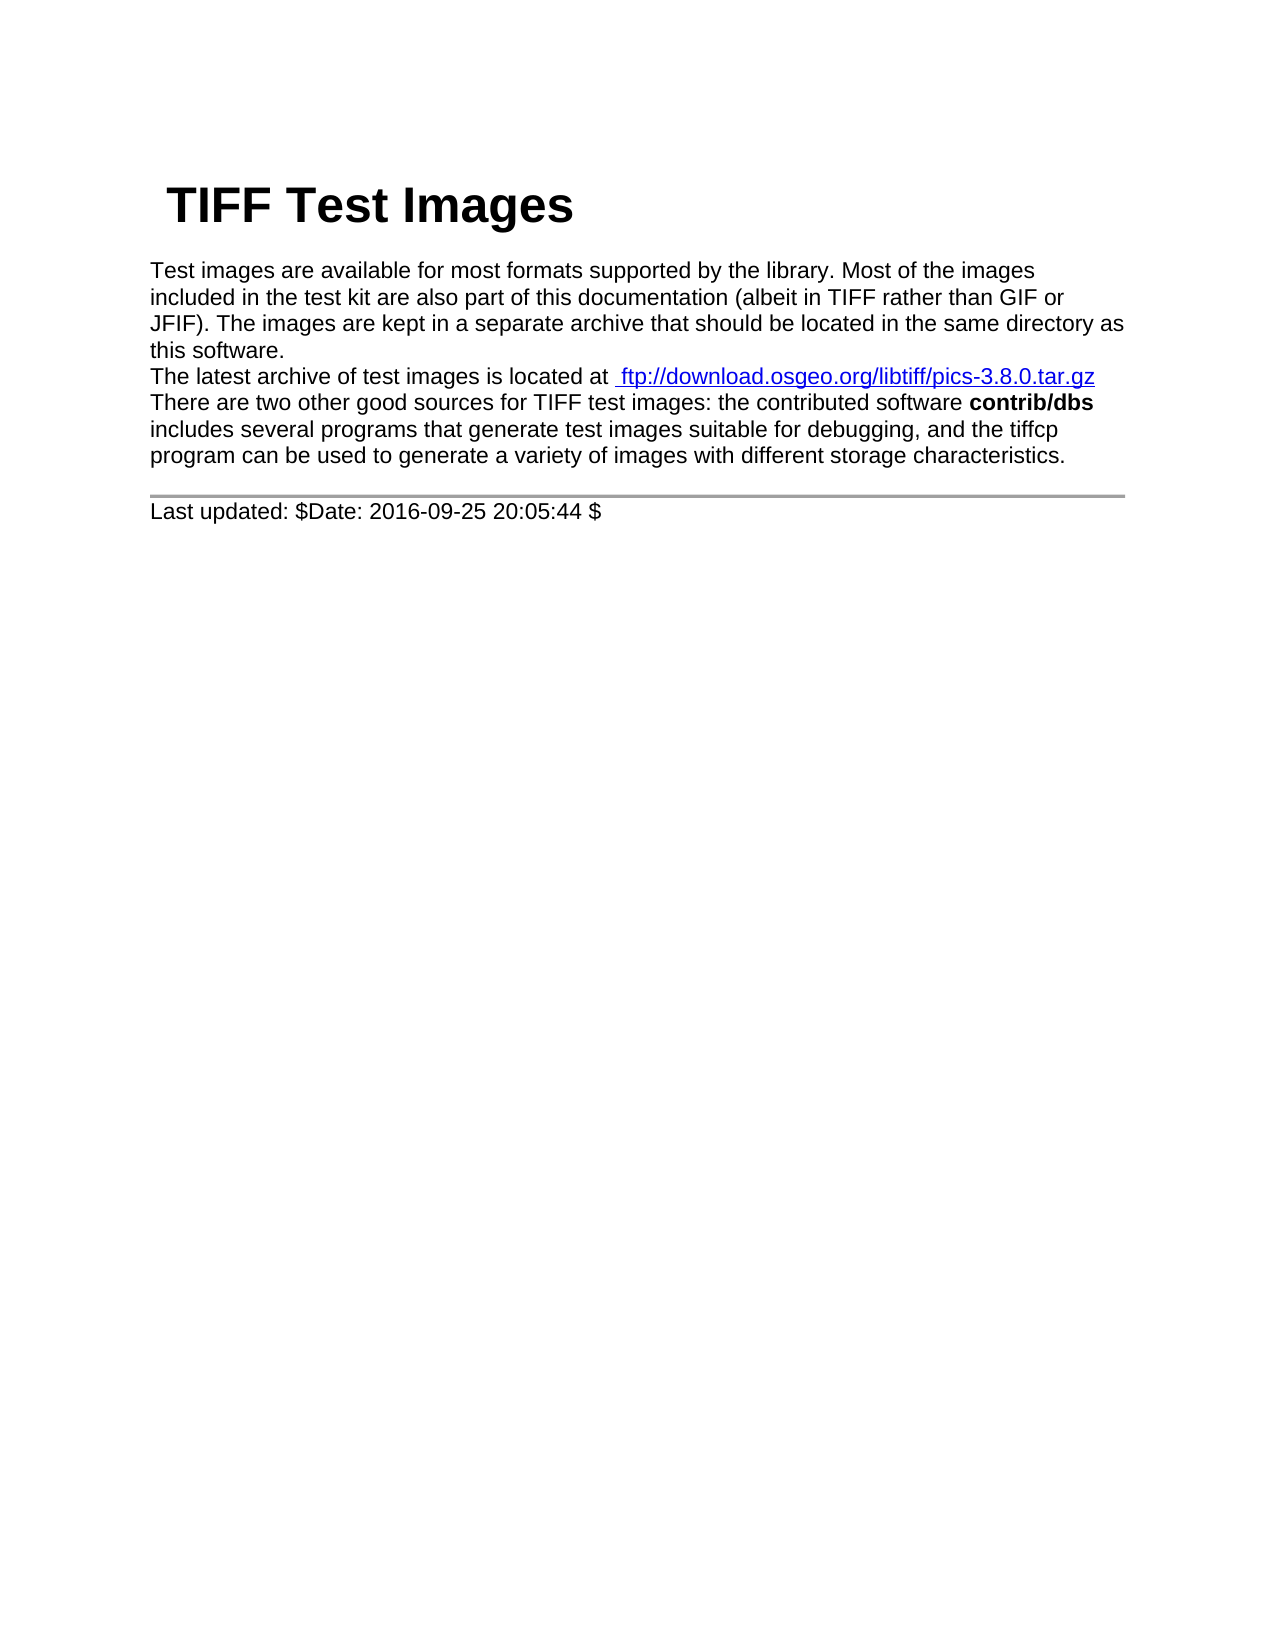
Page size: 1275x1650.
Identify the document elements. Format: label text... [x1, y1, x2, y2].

subtitle TIFF Test Images [150, 175, 1125, 232]
text The latest archive of test images is located at ftp://download.osgeo.org/libtiff/pics-3.8.0.tar.gz [150, 363, 1125, 389]
text Last updated: $Date: 2016-09-25 20:05:44 $ [150, 498, 1125, 524]
text Test images are available for most formats supported by the library. Most of the images included in the test kit are also part of this documentation (albeit in TIFF rather than GIF or JFIF). The images are kept in a separate archive that should be located in the same directory as this software. [150, 257, 1125, 363]
text There are two other good sources for TIFF test images: the contributed software contrib/dbs includes several programs that generate test images suitable for debugging, and the tiffcp program can be used to generate a variety of images with different storage characteristics. [150, 389, 1125, 468]
